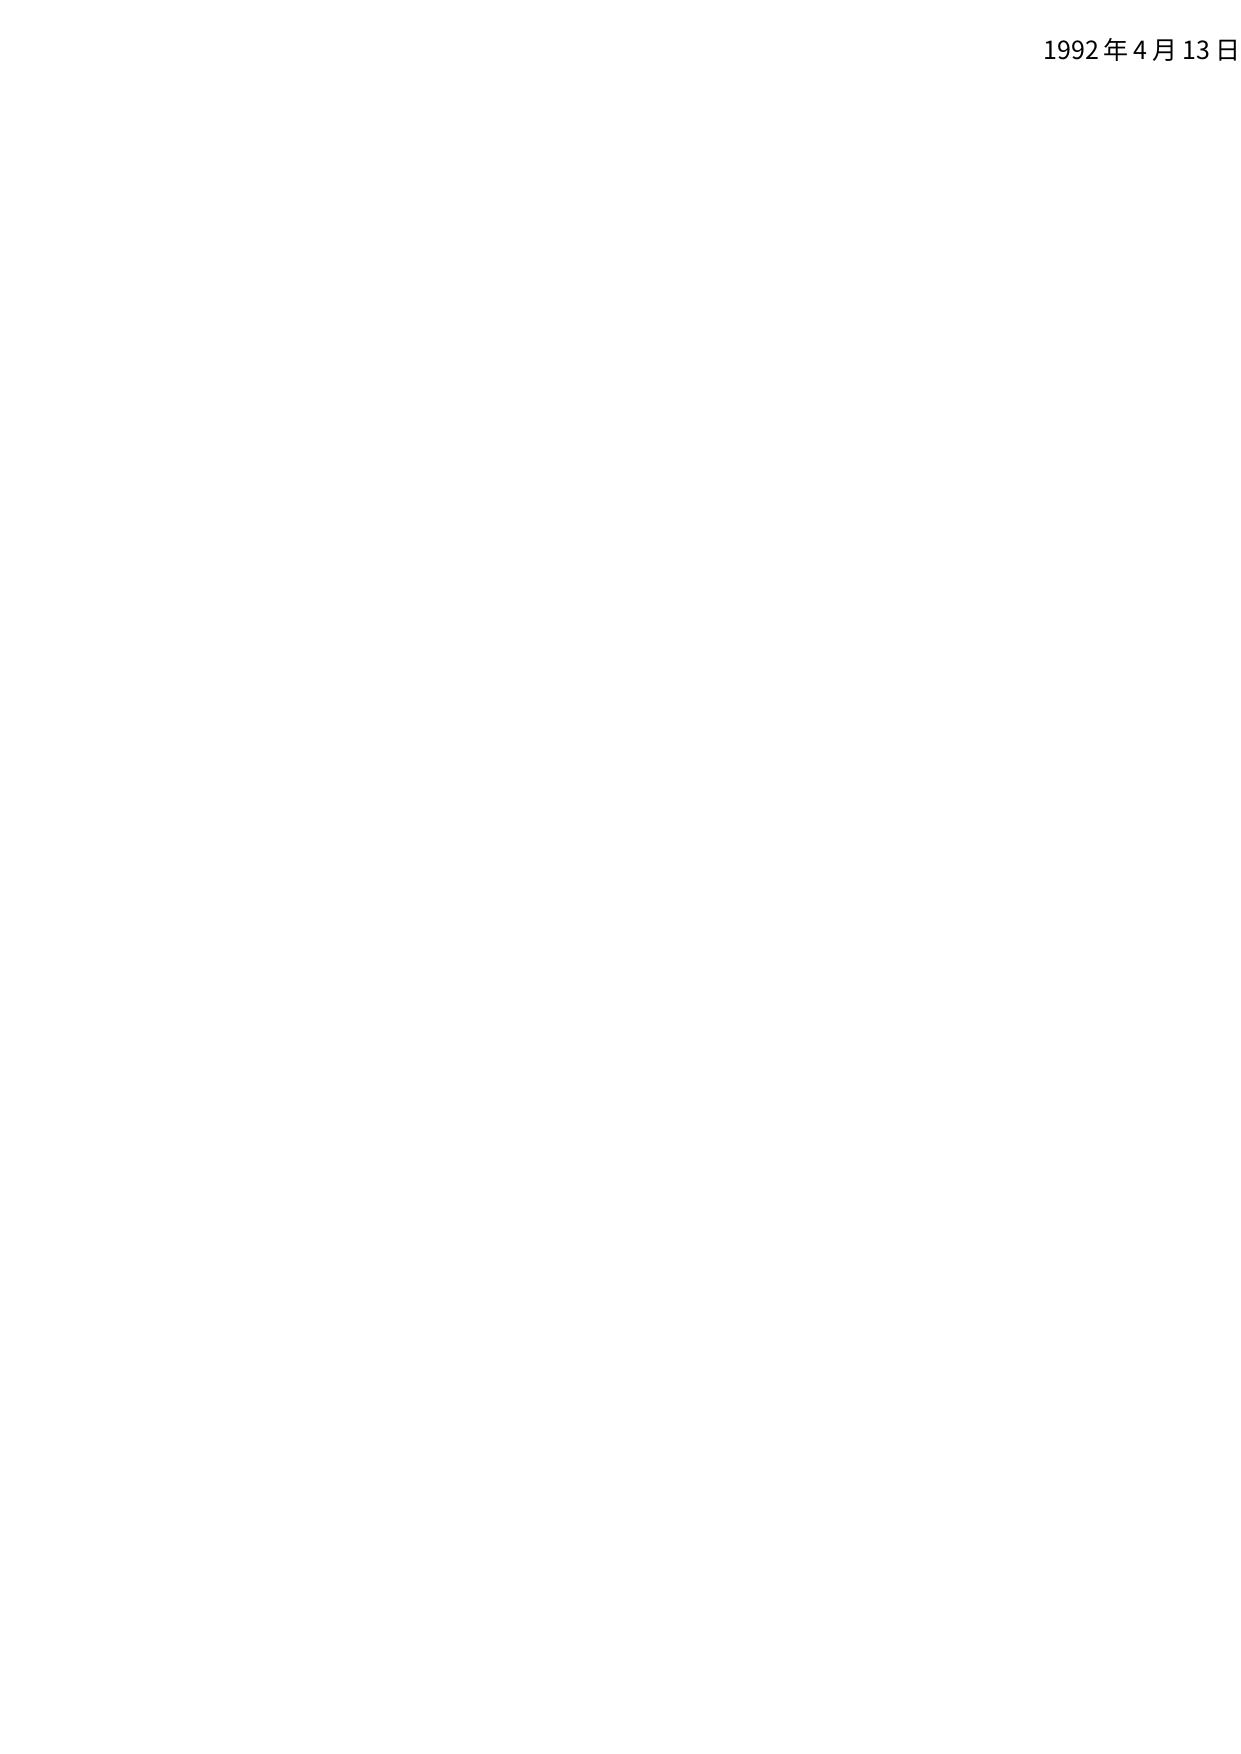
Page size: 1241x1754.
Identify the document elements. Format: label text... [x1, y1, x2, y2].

text 1992年4月13日 [0, 16, 1240, 81]
